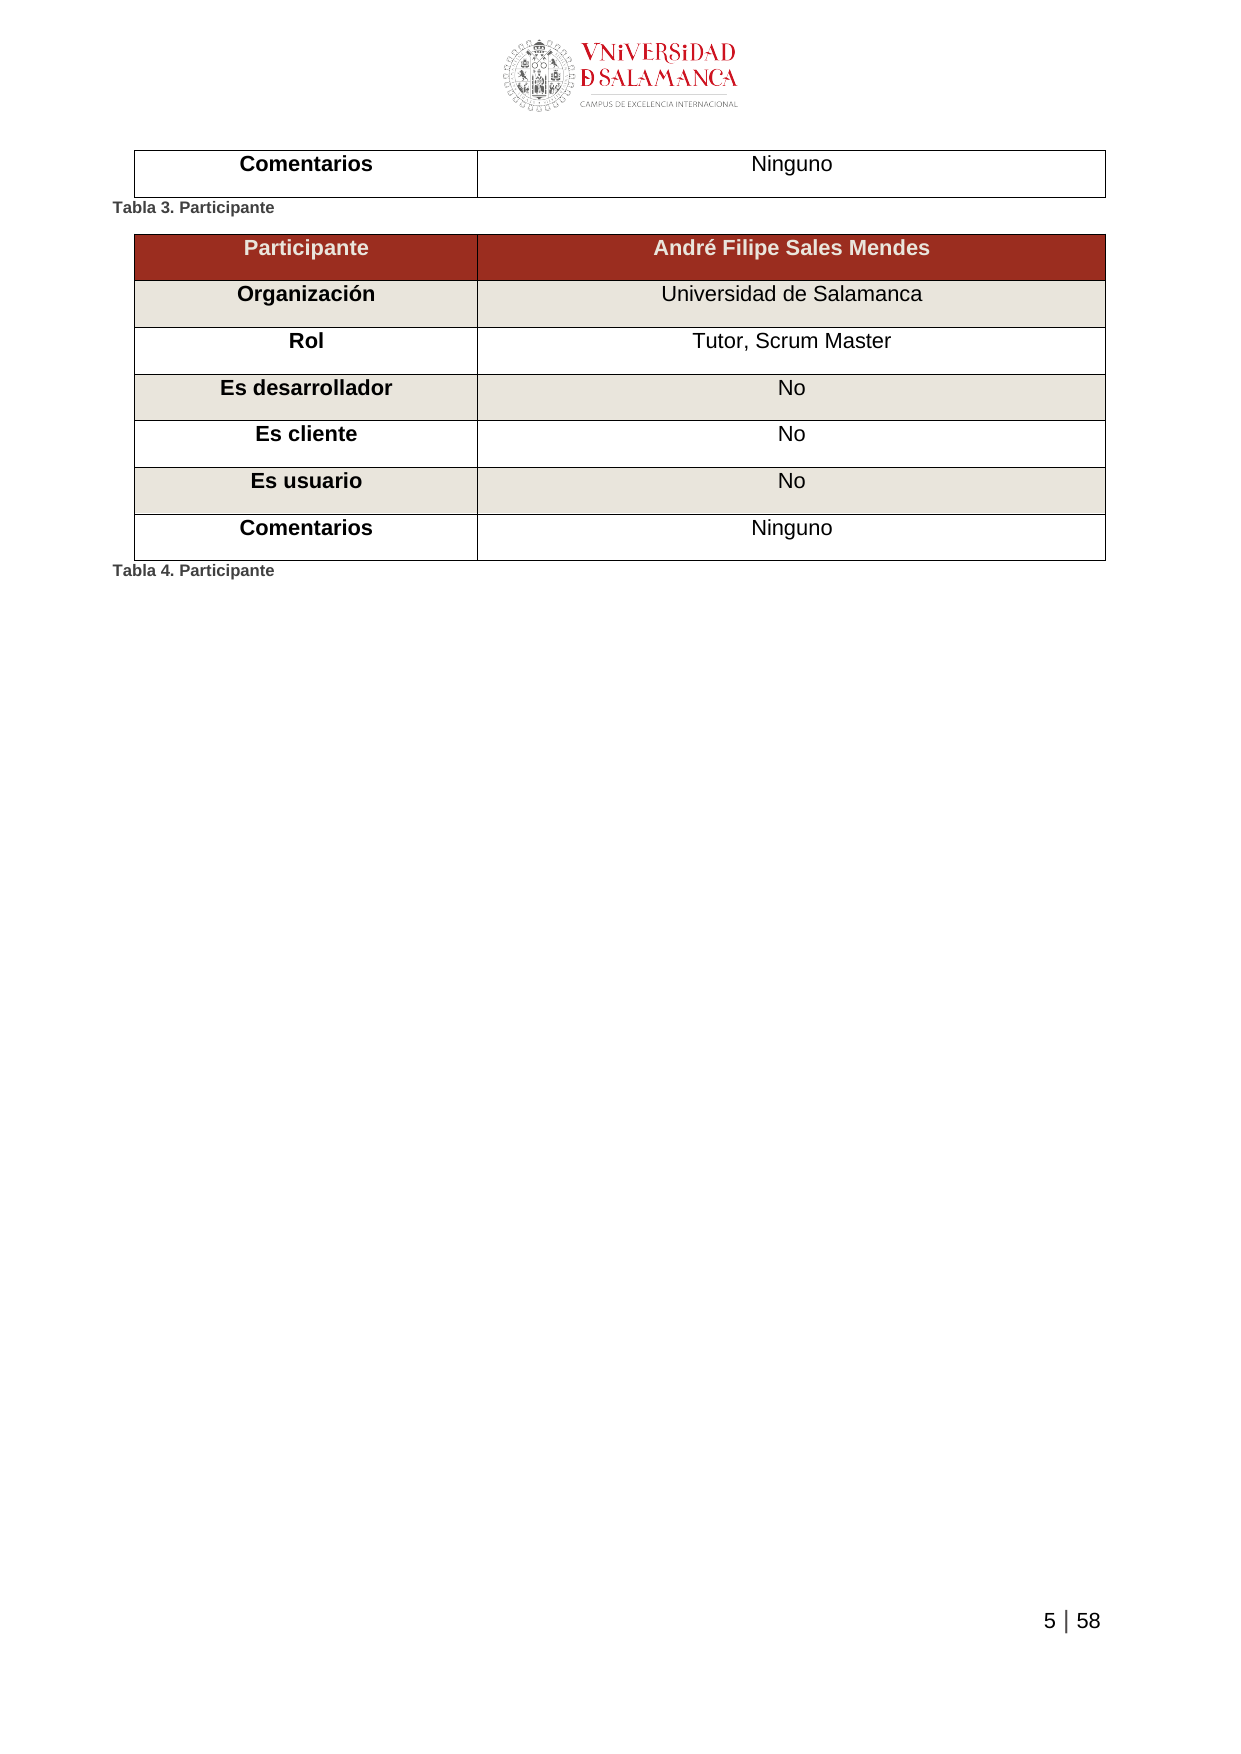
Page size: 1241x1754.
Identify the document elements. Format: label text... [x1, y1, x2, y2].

table_cell No [478, 375, 1105, 420]
table_cell No [478, 421, 1105, 467]
table_cell Rol [135, 328, 477, 373]
table_cell Comentarios [135, 151, 477, 197]
table_cell Ninguno [478, 515, 1105, 560]
table_cell Ninguno [478, 151, 1105, 197]
table_cell Universidad de Salamanca [478, 281, 1105, 327]
table_cell No [478, 468, 1105, 513]
table_cell Organización [135, 281, 477, 327]
table_cell Es usuario [135, 468, 477, 513]
table_cell Es cliente [135, 421, 477, 467]
text Tabla 4. Participante [112, 561, 1128, 580]
text Tabla 3. Participante [112, 198, 1128, 217]
table_header André Filipe Sales Mendes [478, 235, 1105, 280]
table_cell Tutor, Scrum Master [478, 328, 1105, 373]
table_cell Es desarrollador [135, 375, 477, 420]
table_cell Comentarios [135, 515, 477, 560]
picture [499, 36, 742, 116]
table_header Participante [135, 235, 477, 280]
